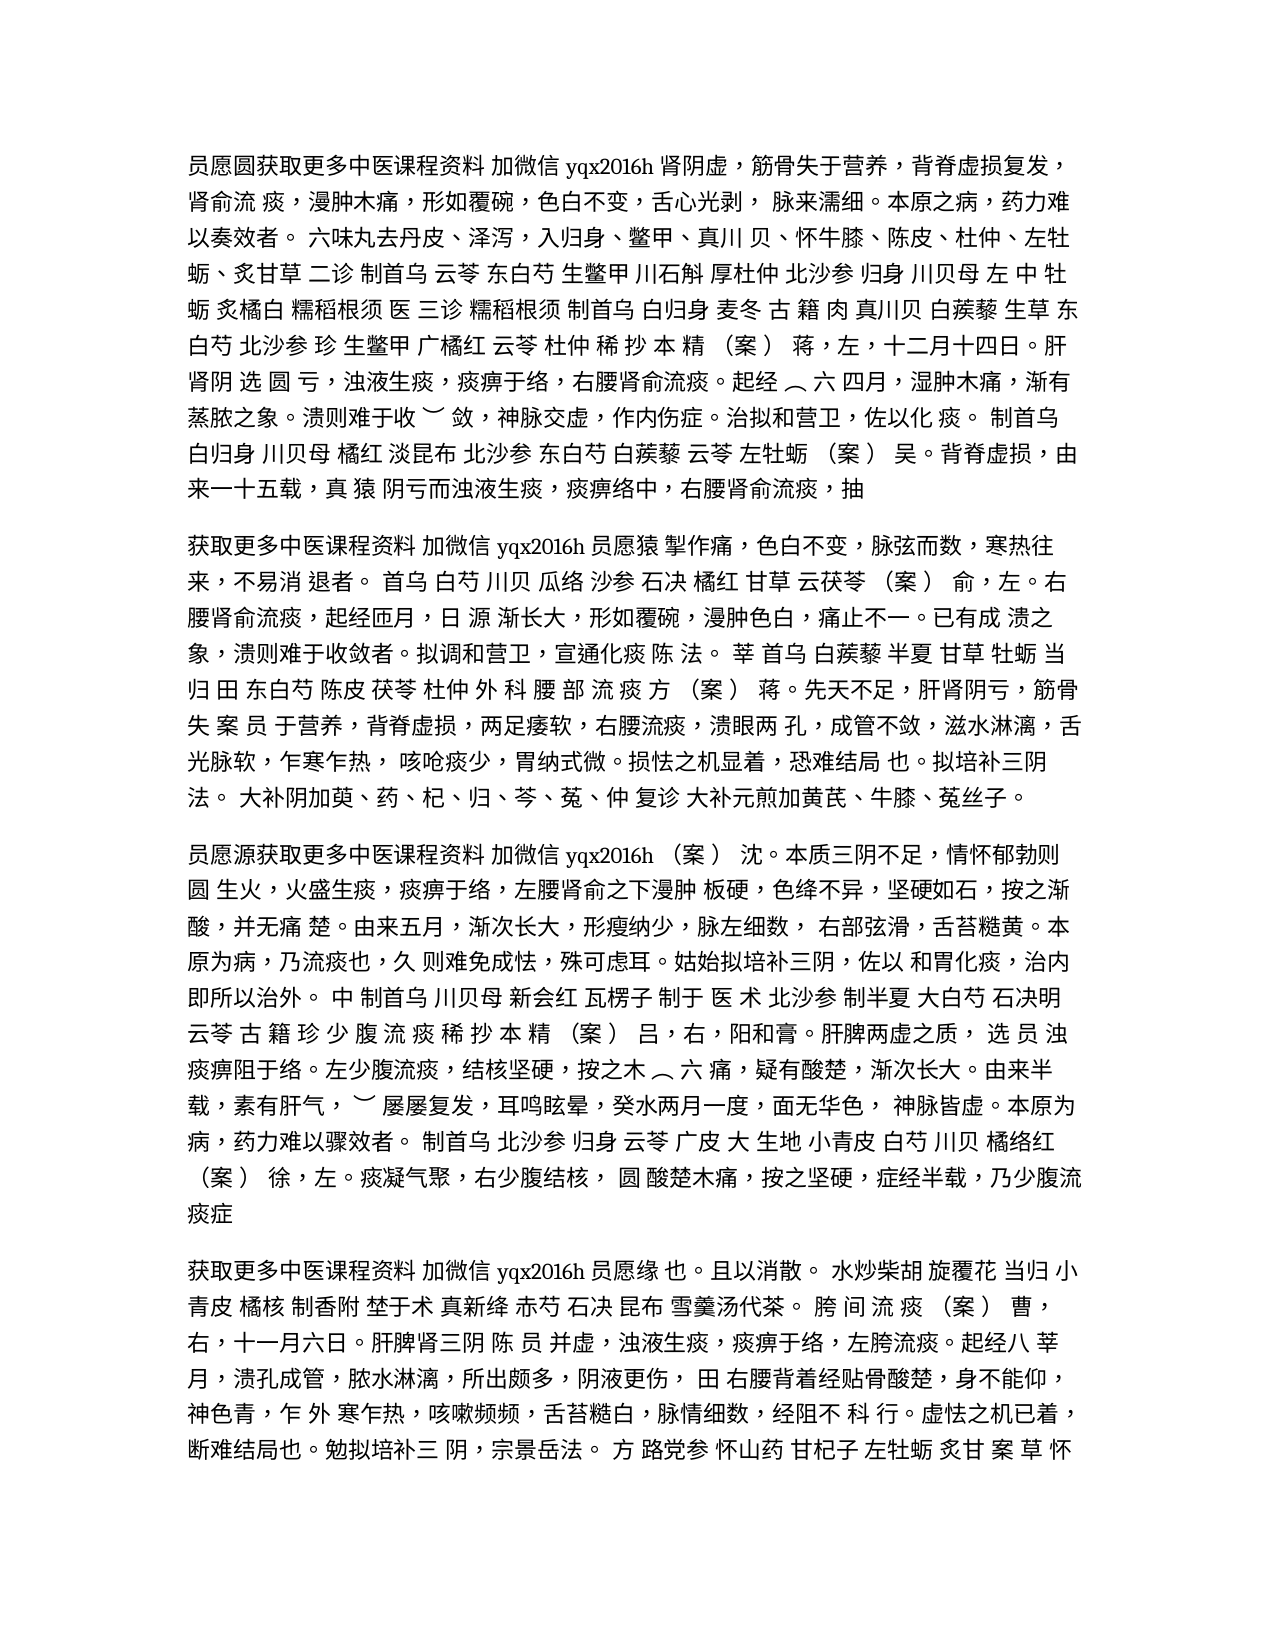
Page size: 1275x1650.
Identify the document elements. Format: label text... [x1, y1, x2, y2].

text 员愿圆获取更多中医课程资料 加微信 yqx2016h 肾阴虚，筋骨失于营养，背脊虚损复发，肾俞流 痰，漫肿木痛，形如覆碗，色白不变，舌心光剥， 脉来濡细。本原之病，药力难以奏效者。 六味丸去丹皮、泽泻，入归身、鳖甲、真川 贝、怀牛膝、陈皮、杜仲、左牡蛎、炙甘草 二诊 制首乌 云苓 东白芍 生鳖甲 川石斛 厚杜仲 北沙参 归身 川贝母 左 中 牡蛎 炙橘白 糯稻根须 医 三诊 糯稻根须 制首乌 白归身 麦冬 古 籍 肉 真川贝 白蒺藜 生草 东白芍 北沙参 珍 生鳖甲 广橘红 云苓 杜仲 稀 抄 本 精 （案 ） 蒋，左，十二月十四日。肝肾阴 选 圆 亏，浊液生痰，痰痹于络，右腰肾俞流痰。起经 ︵ 六 四月，湿肿木痛，渐有蒸脓之象。溃则难于收 ︶ 敛，神脉交虚，作内伤症。治拟和营卫，佐以化 痰。 制首乌 白归身 川贝母 橘红 淡昆布 北沙参 东白芍 白蒺藜 云苓 左牡蛎 （案 ） 吴。背脊虚损，由来一十五载，真 猿 阴亏而浊液生痰，痰痹络中，右腰肾俞流痰，抽 [187, 150, 1087, 505]
text 员愿源获取更多中医课程资料 加微信 yqx2016h （案 ） 沈。本质三阴不足，情怀郁勃则 圆 生火，火盛生痰，痰痹于络，左腰肾俞之下漫肿 板硬，色绛不异，坚硬如石，按之渐酸，并无痛 楚。由来五月，渐次长大，形瘦纳少，脉左细数， 右部弦滑，舌苔糙黄。本原为病，乃流痰也，久 则难免成怯，殊可虑耳。姑始拟培补三阴，佐以 和胃化痰，治内即所以治外。 中 制首乌 川贝母 新会红 瓦楞子 制于 医 术 北沙参 制半夏 大白芍 石决明 云苓 古 籍 珍 少 腹 流 痰 稀 抄 本 精 （案 ） 吕，右，阳和膏。肝脾两虚之质， 选 员 浊痰痹阻于络。左少腹流痰，结核坚硬，按之木 ︵ 六 痛，疑有酸楚，渐次长大。由来半载，素有肝气， ︶ 屡屡复发，耳鸣眩晕，癸水两月一度，面无华色， 神脉皆虚。本原为病，药力难以骤效者。 制首乌 北沙参 归身 云苓 广皮 大 生地 小青皮 白芍 川贝 橘络红 （案 ） 徐，左。痰凝气聚，右少腹结核， 圆 酸楚木痛，按之坚硬，症经半载，乃少腹流痰症 [187, 838, 1087, 1229]
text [187, 1255, 1087, 1466]
text 获取更多中医课程资料 加微信 yqx2016h员愿猿 掣作痛，色白不变，脉弦而数，寒热往来，不易消 退者。 首乌 白芍 川贝 瓜络 沙参 石决 橘红 甘草 云茯苓 （案 ） 俞，左。右腰肾俞流痰，起经匝月，日 源 渐长大，形如覆碗，漫肿色白，痛止不一。已有成 溃之象，溃则难于收敛者。拟调和营卫，宣通化痰 陈 法。 莘 首乌 白蒺藜 半夏 甘草 牡蛎 当归 田 东白芍 陈皮 茯苓 杜仲 外 科 腰 部 流 痰 方 （案 ） 蒋。先天不足，肝肾阴亏，筋骨失 案 员 于营养，背脊虚损，两足痿软，右腰流痰，溃眼两 孔，成管不敛，滋水淋漓，舌光脉软，乍寒乍热， 咳呛痰少，胃纳式微。损怯之机显着，恐难结局 也。拟培补三阴法。 大补阴加萸、药、杞、归、芩、菟、仲 复诊 大补元煎加黄芪、牛膝、菟丝子。 [187, 530, 1087, 813]
